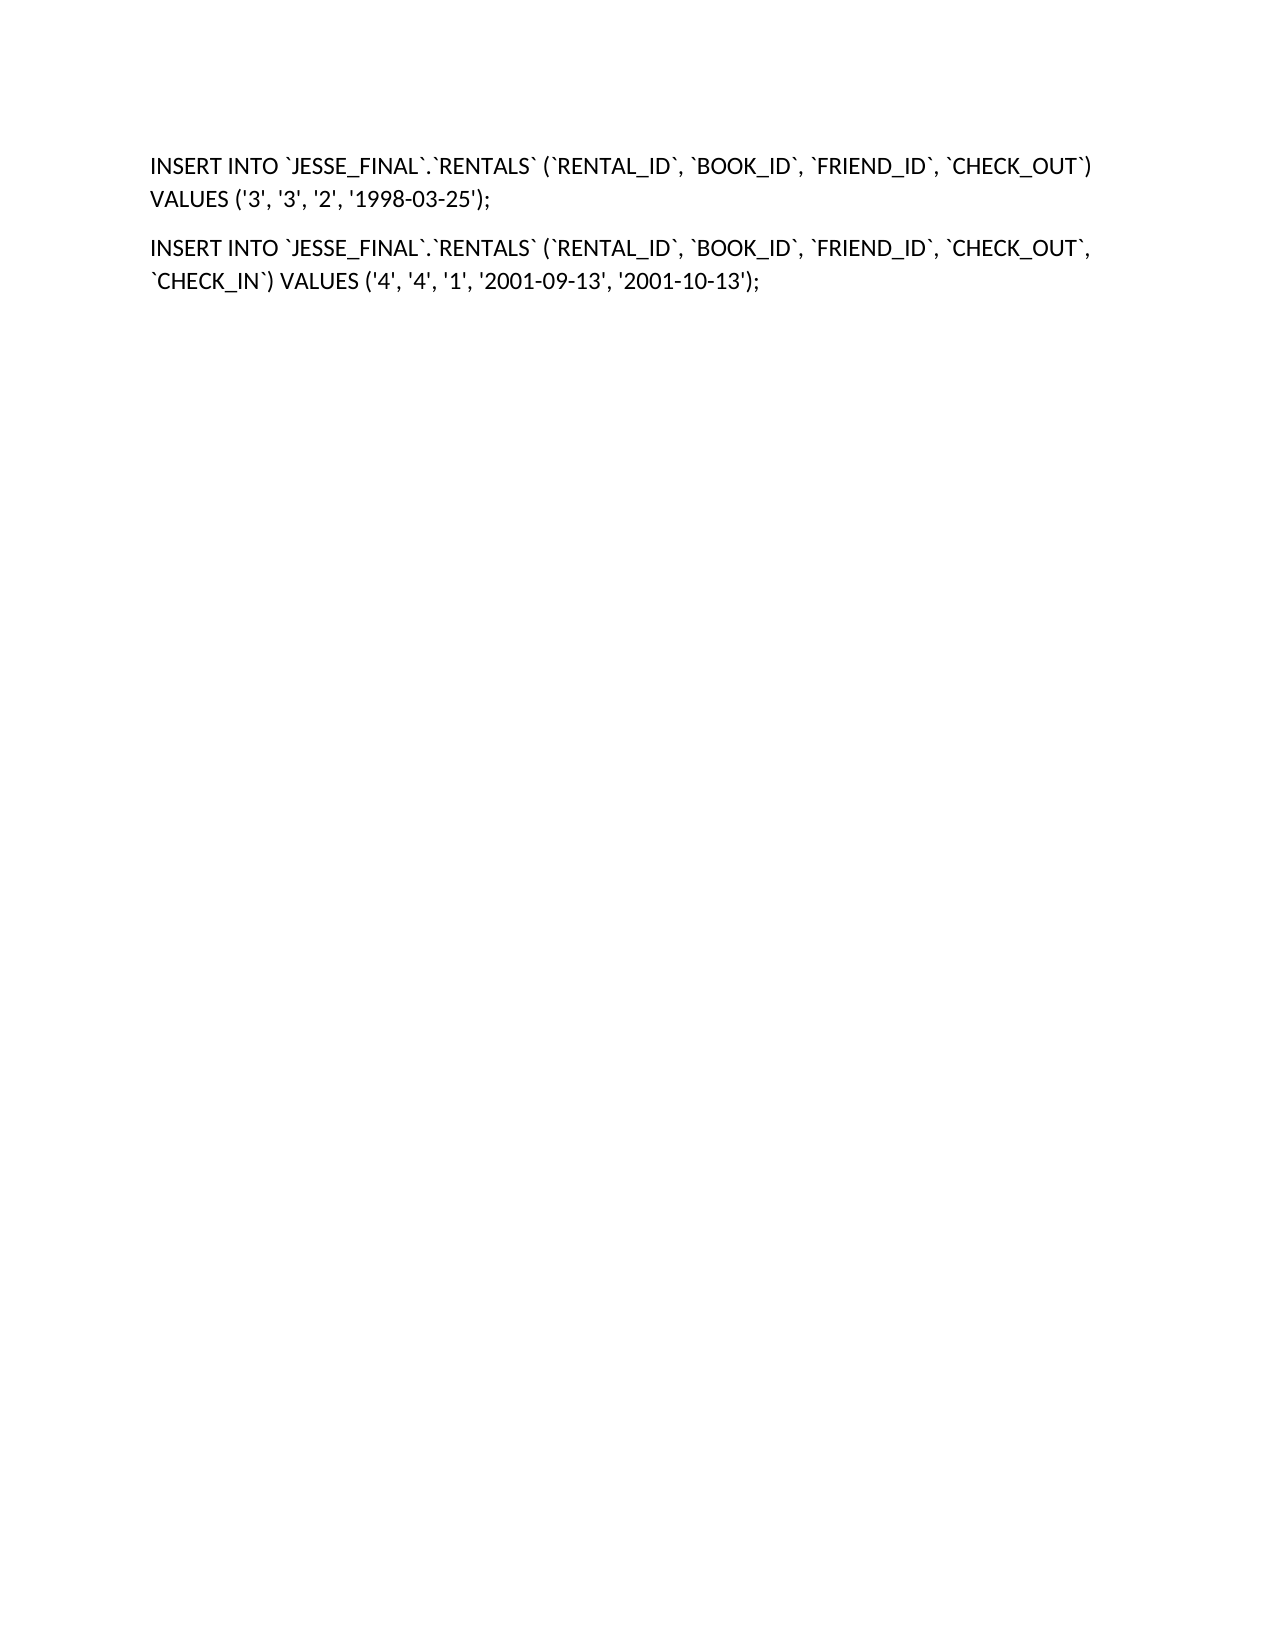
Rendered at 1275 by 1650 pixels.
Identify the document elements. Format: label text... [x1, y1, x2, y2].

text INSERT INTO `jesse_final`.`rentals` (`Rental_ID`, `Book_ID`, `Friend_ID`, `Check_Out`, `Check_In`) VALUES ('4', '4', '1', '2001-09-13', '2001-10-13'); [150, 232, 1125, 296]
text INSERT INTO `jesse_final`.`rentals` (`Rental_ID`, `Book_ID`, `Friend_ID`, `Check_Out`) VALUES ('3', '3', '2', '1998-03-25'); [150, 150, 1125, 213]
